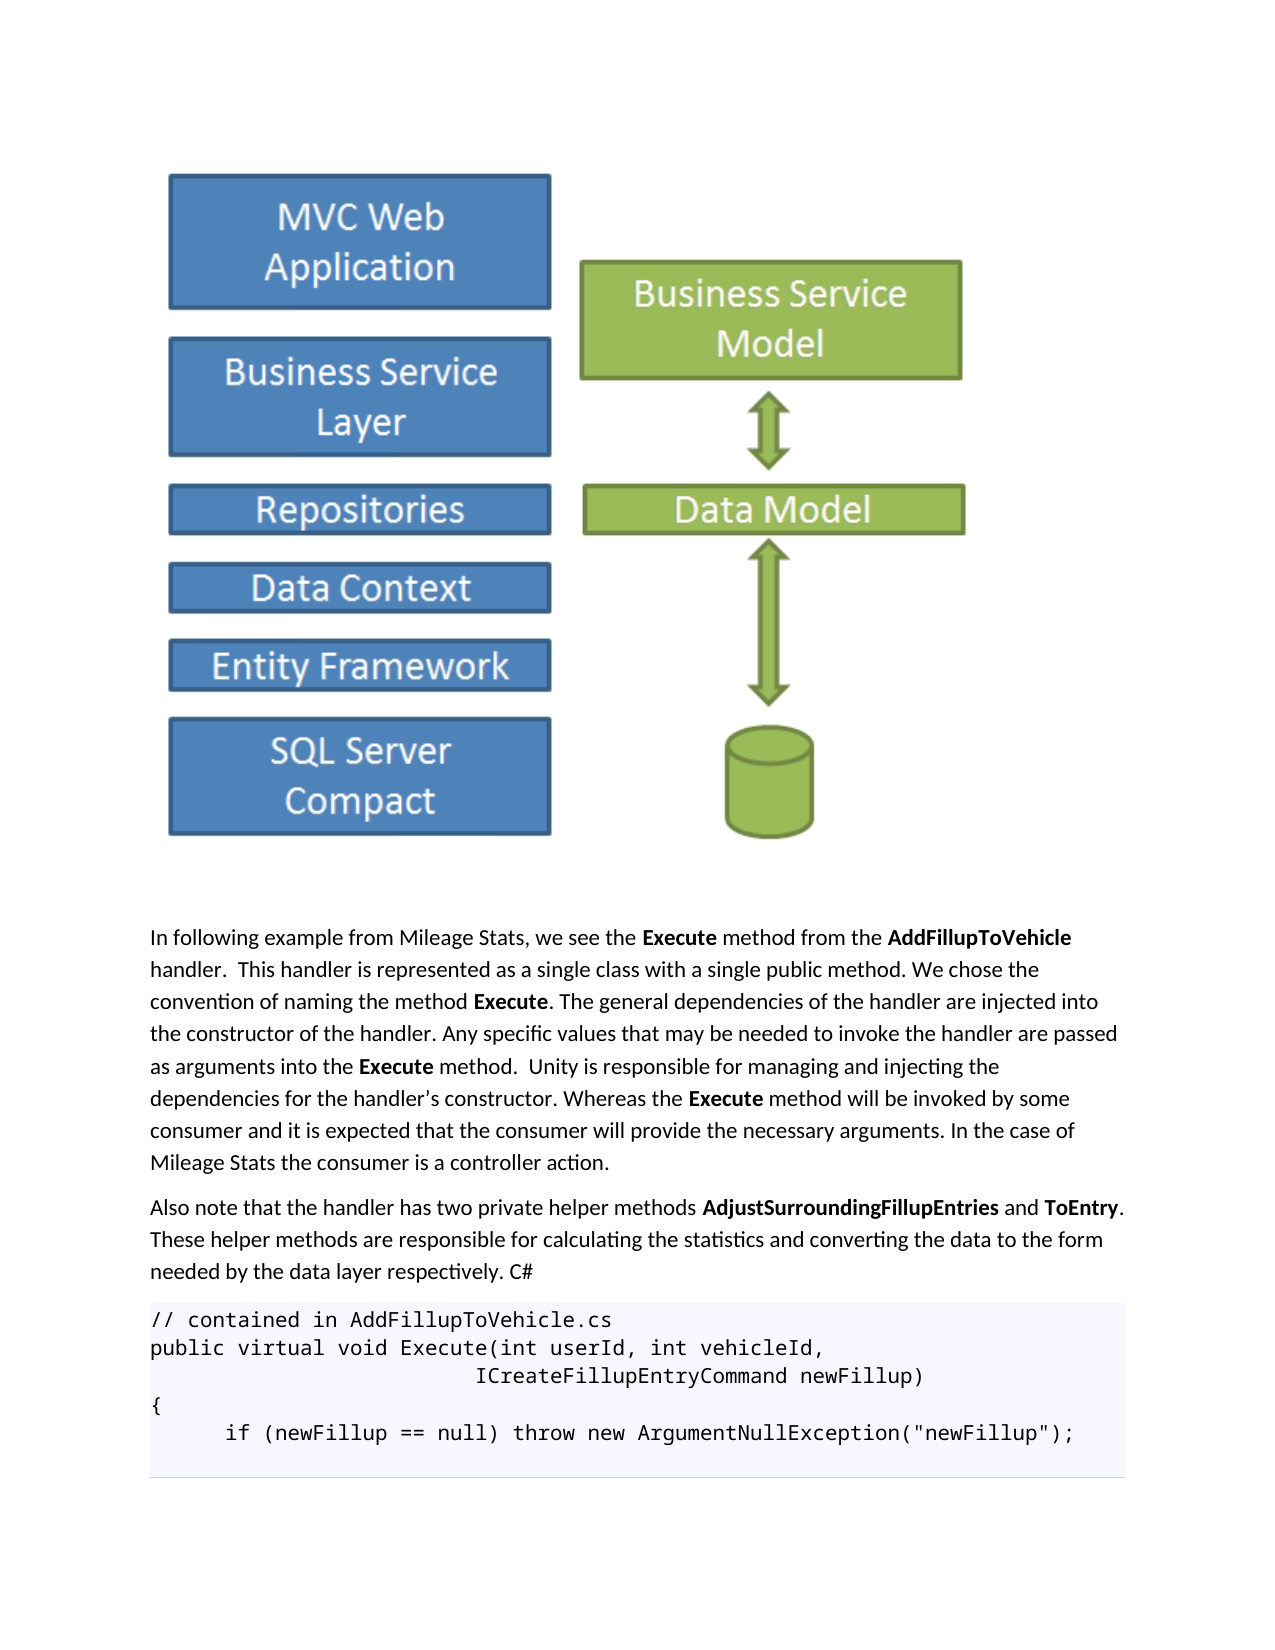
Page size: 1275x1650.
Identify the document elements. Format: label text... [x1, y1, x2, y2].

text Also note that the handler has two private helper methods AdjustSurroundingFillupEntries and ToEntry. These helper methods are responsible for calculating the statistics and converting the data to the form needed by the data layer respectively. C# [150, 1193, 1125, 1285]
text { [150, 1390, 1125, 1418]
text if (newFillup == null) throw new ArgumentNullException("newFillup"); [150, 1418, 1125, 1444]
text public virtual void Execute(int userId, int vehicleId, ICreateFillupEntryCommand newFillup) [150, 1333, 1125, 1390]
text In following example from Mileage Stats, we see the Execute method from the AddFillupToVehicle handler. This handler is represented as a single class with a single public method. We chose the convention of naming the method Execute. The general dependencies of the handler are injected into the constructor of the handler. Any specific values that may be needed to invoke the handler are passed as arguments into the Execute method. Unity is responsible for managing and injecting the dependencies for the handler’s constructor. Whereas the Execute method will be invoked by some consumer and it is expected that the consumer will provide the necessary arguments. In the case of Mileage Stats the consumer is a controller action. [150, 923, 1125, 1176]
picture [150, 150, 994, 894]
text // contained in AddFillupToVehicle.cs [150, 1303, 1125, 1333]
